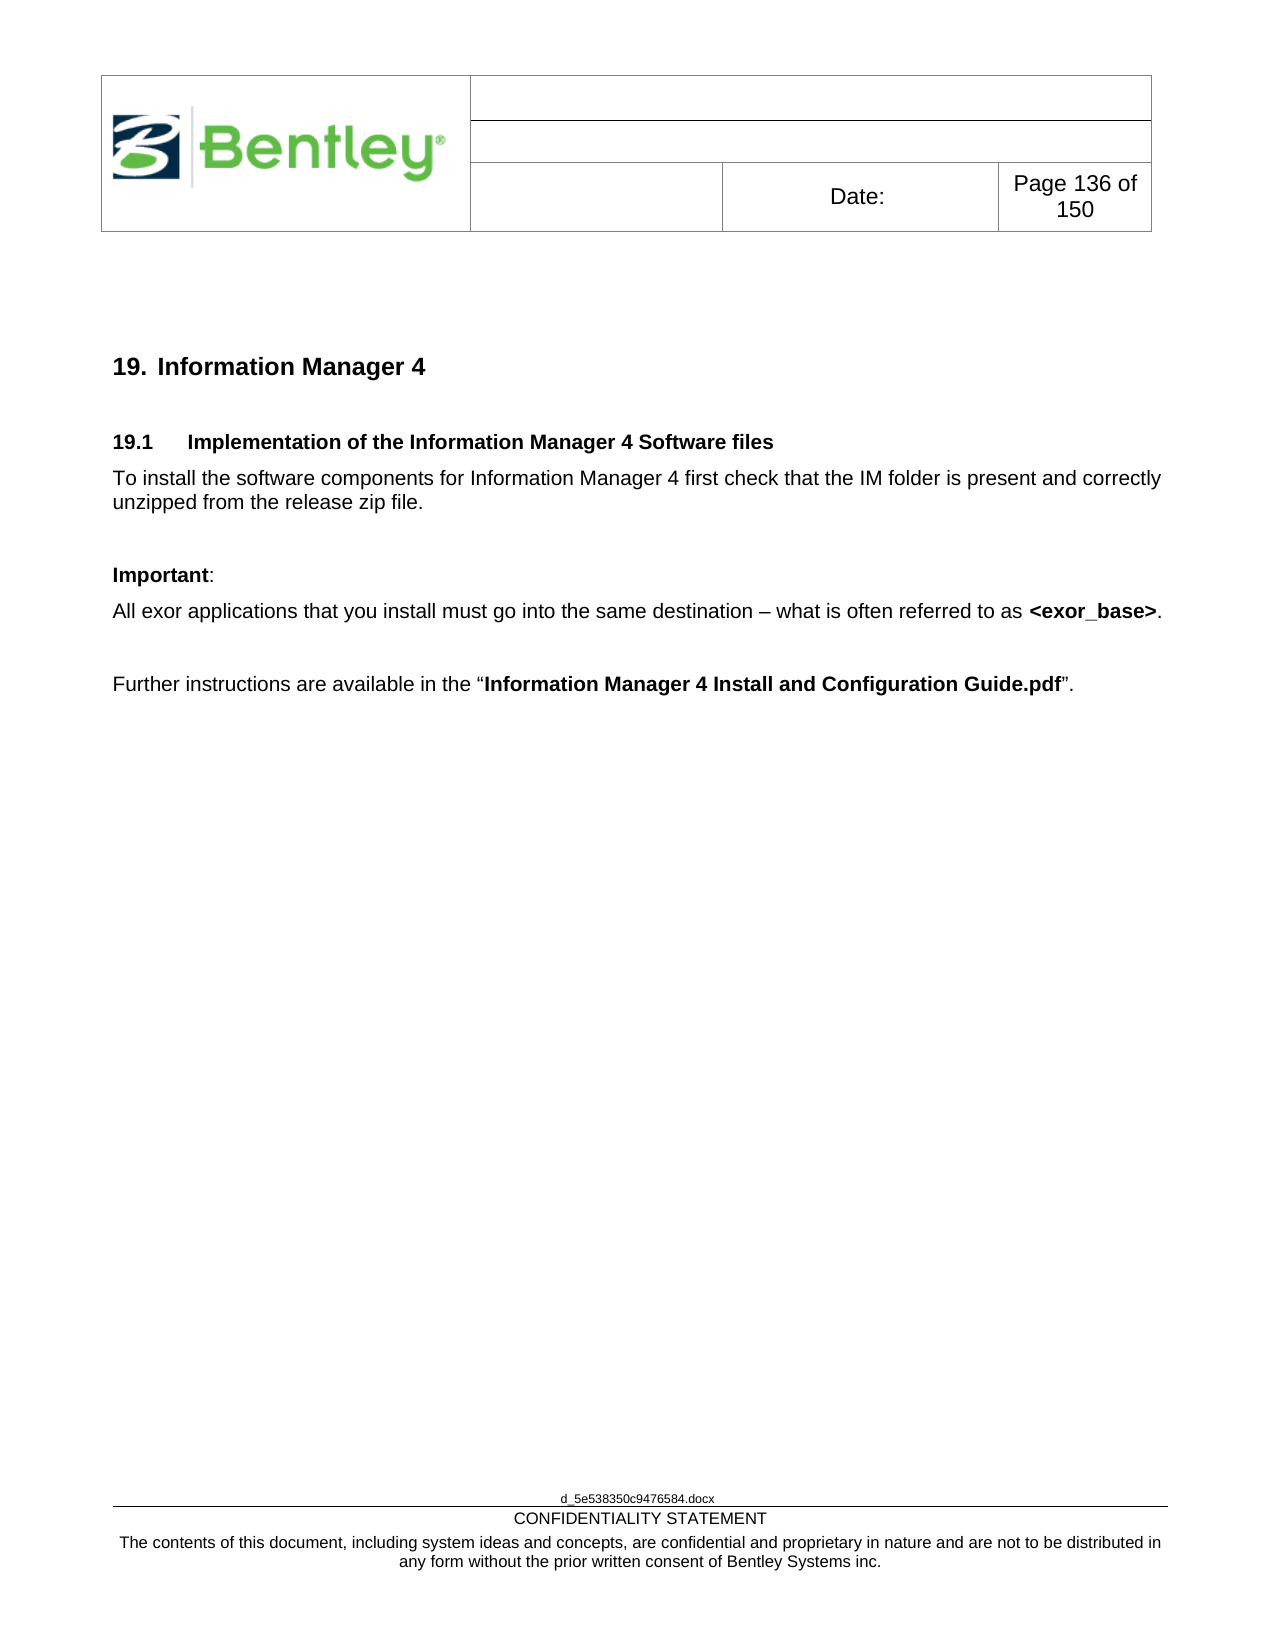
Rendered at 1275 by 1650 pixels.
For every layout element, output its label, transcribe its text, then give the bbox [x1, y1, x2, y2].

text Further instructions are available in the “Information Manager 4 Install and Configuration Guide.pdf”. [112, 672, 1162, 696]
text To install the software components for Information Manager 4 first check that the IM folder is present and correctly unzipped from the release zip file. [112, 466, 1162, 514]
text Important: [112, 563, 1162, 587]
subtitle Information Manager 4 [112, 352, 1162, 381]
subtitle Implementation of the Information Manager 4 Software files [112, 429, 1162, 453]
picture [112, 106, 446, 188]
text All exor applications that you install must go into the same destination – what is often referred to as <exor_base>. [112, 599, 1162, 623]
